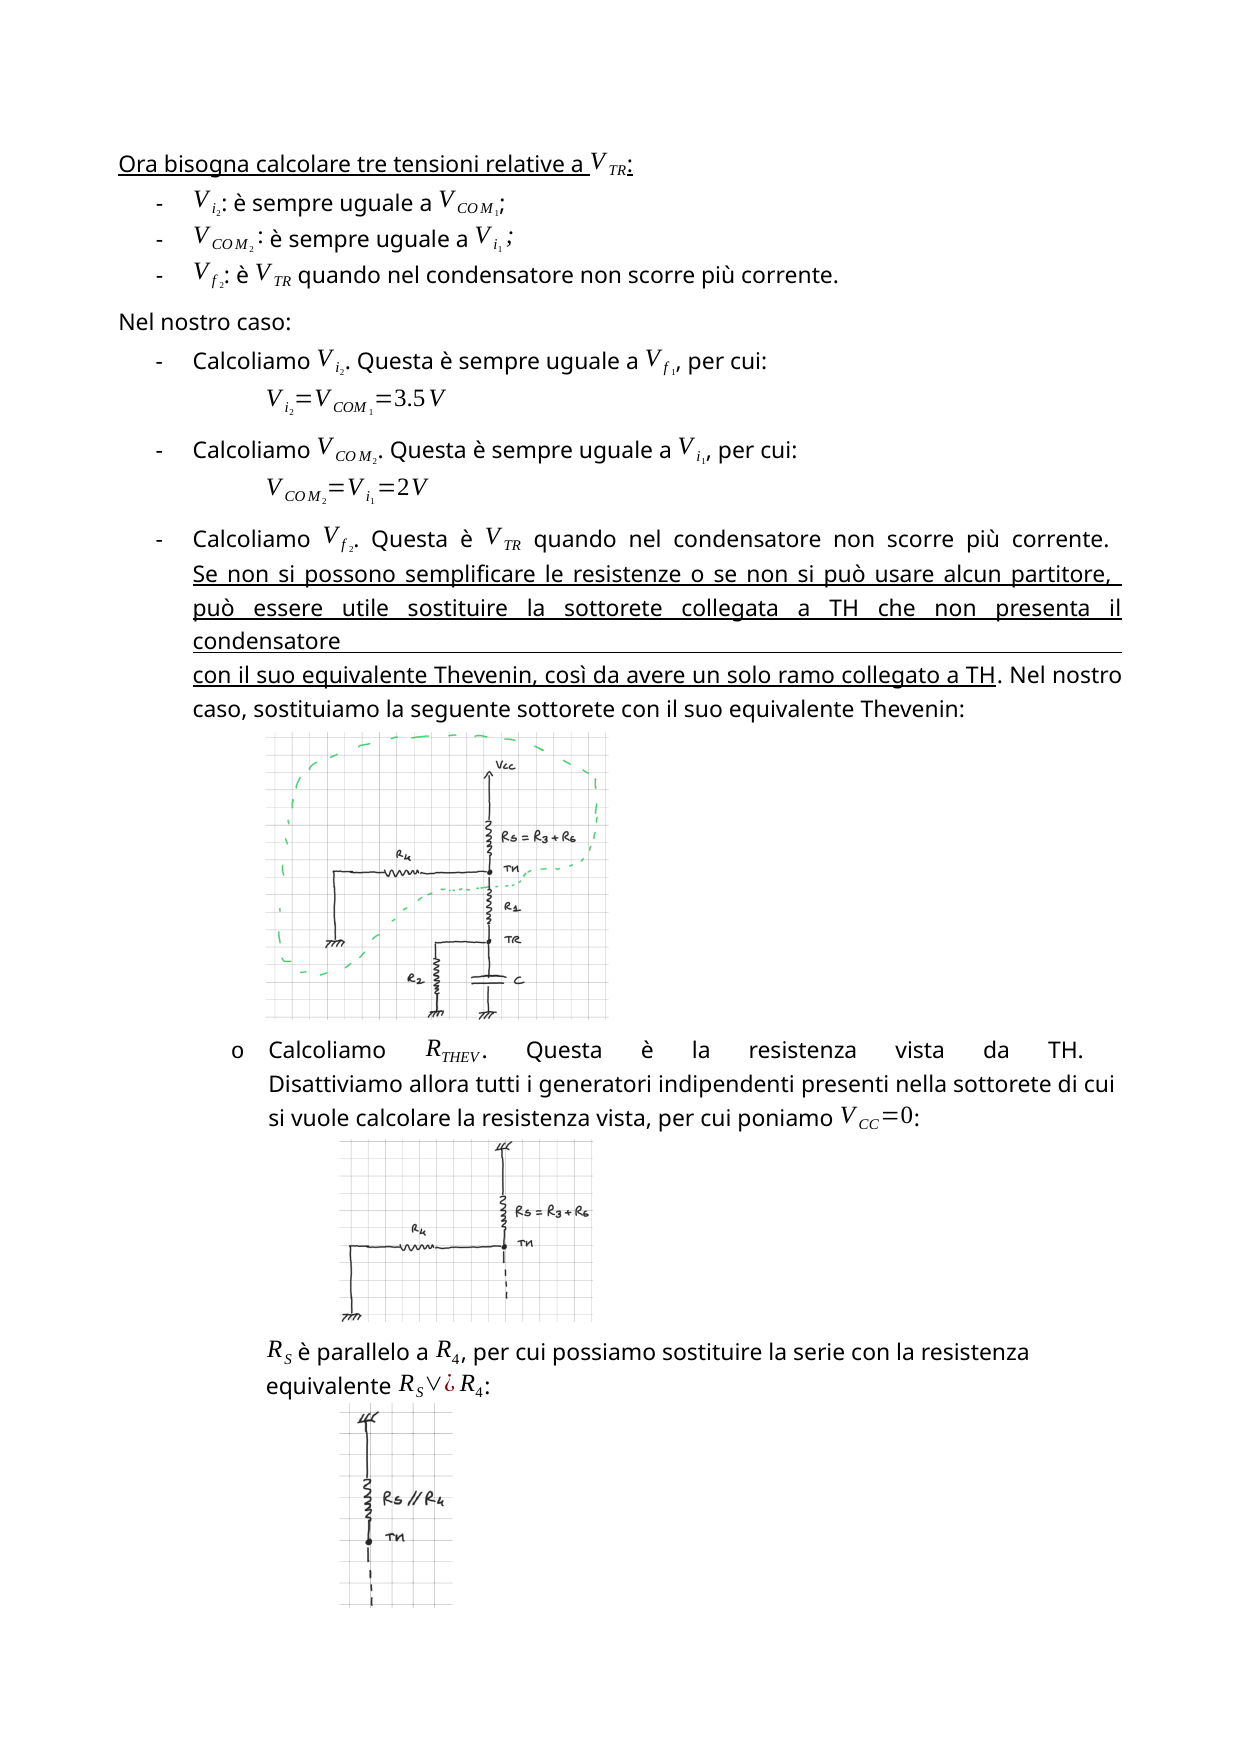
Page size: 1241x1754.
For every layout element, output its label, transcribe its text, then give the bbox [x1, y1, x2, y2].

list : è quando nel condensatore non scorre più corrente. [156, 258, 1122, 291]
list Calcoliamo . Questa è sempre uguale a , per cui: [155, 344, 1122, 378]
picture [339, 1403, 453, 1608]
list : è sempre uguale a ; [156, 186, 1122, 219]
list Calcoliamo . Questa è sempre uguale a , per cui: [155, 433, 1122, 466]
list Calcoliamo . Questa è quando nel condensatore non scorre più corrente. Se non si possono semplificare le resistenze o se non si può usare alcun partitore, può essere utile sostituire la sottorete collegata a TH che non presenta il condensatore con il suo equivalente Thevenin, così da avere un solo ramo collegato a TH. Nel nostro caso, sostituiamo la seguente sottorete con il suo equivalente Thevenin: [155, 522, 1122, 724]
picture [339, 1139, 593, 1322]
list Calcoliamo . Questa è la resistenza vista da TH. Disattiviamo allora tutti i generatori indipendenti presenti nella sottorete di cui si vuole calcolare la resistenza vista, per cui poniamo : [231, 1034, 1122, 1133]
text Ora bisogna calcolare tre tensioni relative a : [118, 148, 1122, 179]
list è sempre uguale a [156, 222, 1122, 255]
picture [265, 732, 609, 1020]
text è parallelo a , per cui possiamo sostituire la serie con la resistenza equivalente : [266, 1336, 1122, 1401]
text Nel nostro caso: [118, 306, 1122, 337]
